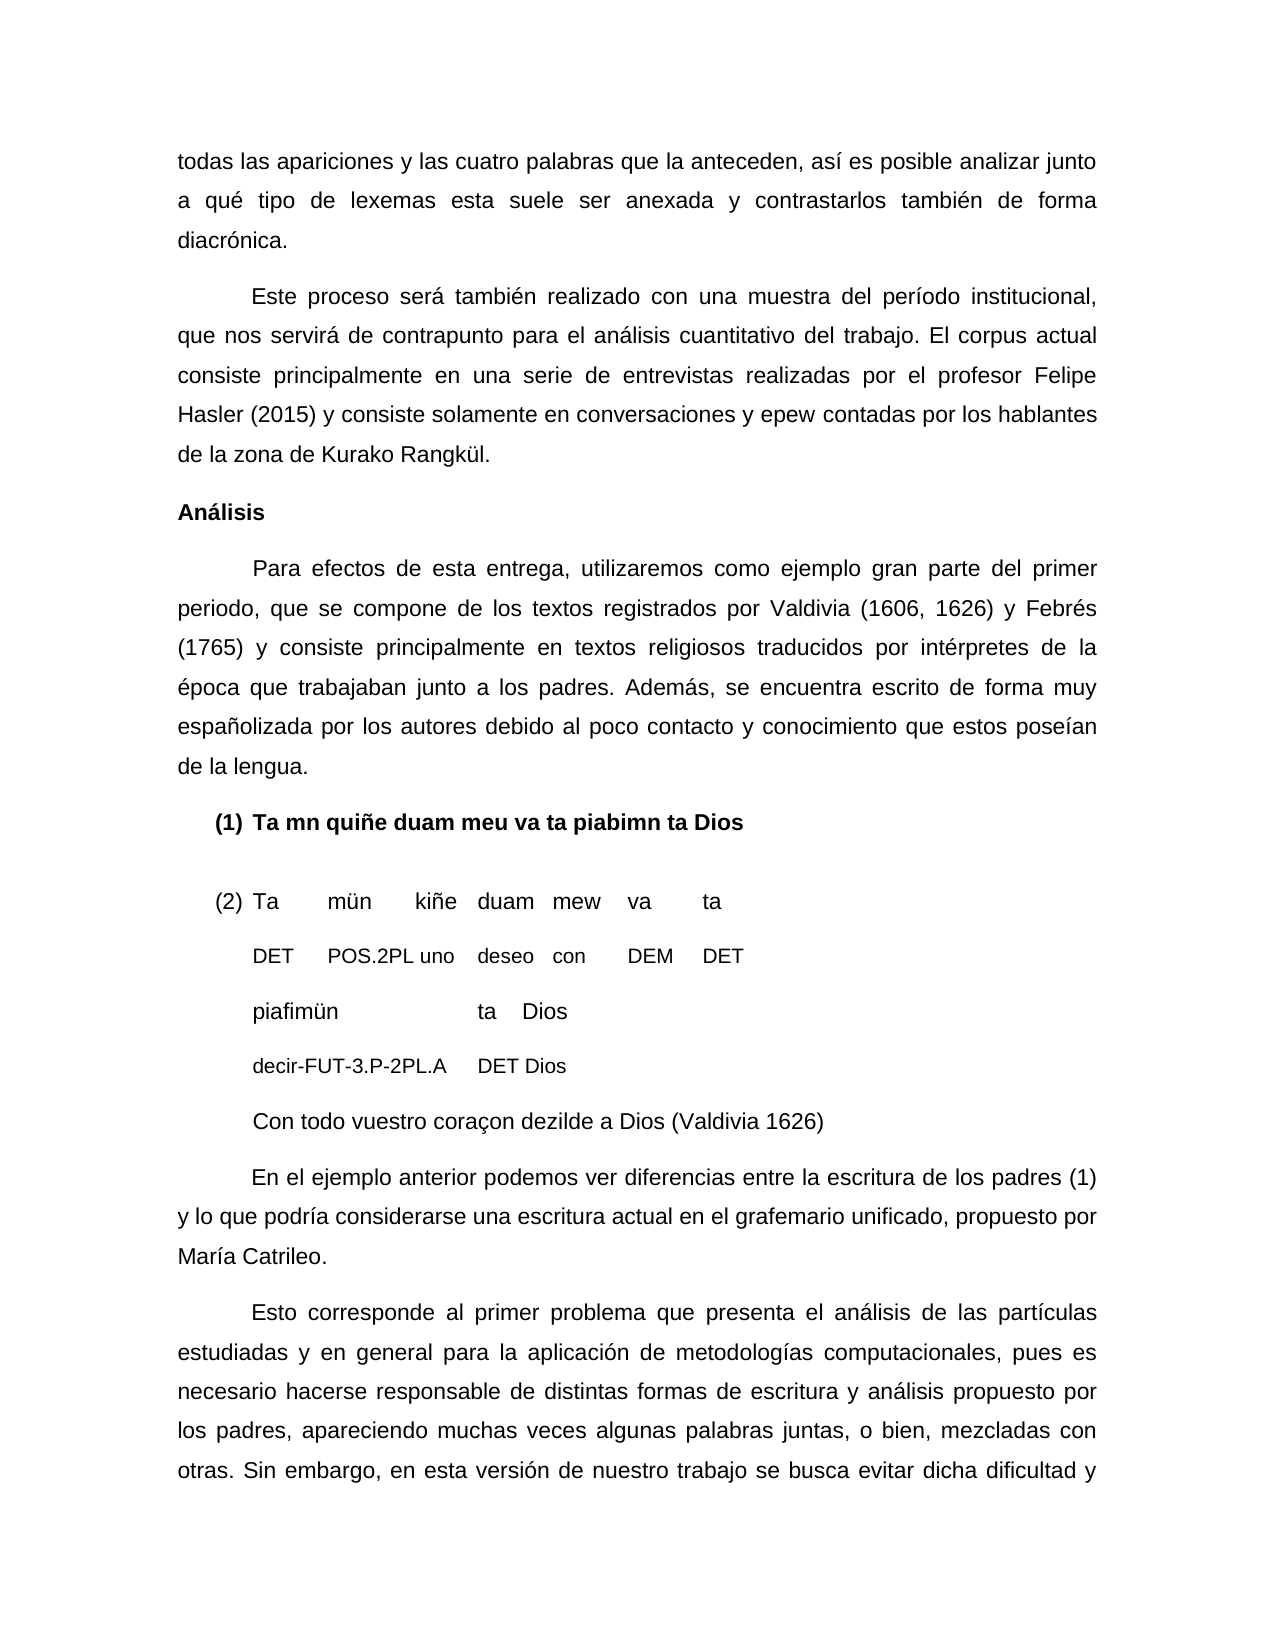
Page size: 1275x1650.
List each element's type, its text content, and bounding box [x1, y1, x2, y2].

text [177, 148, 1098, 253]
list Ta mn quiñe duam meu va ta piabimn ta Dios [215, 809, 1098, 835]
text Análisis [177, 499, 1098, 526]
list Ta mün kiñe duam mew va ta [215, 888, 1098, 914]
text decir-FUT-3.P-2PL.A DET Dios [177, 1054, 1098, 1078]
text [177, 1299, 1098, 1483]
text piafimün ta Dios [177, 998, 1098, 1024]
text Con todo vuestro coraçon dezilde a Dios (Valdivia 1626) [177, 1108, 1098, 1134]
text Este proceso será también realizado con una muestra del período institucional, que nos servirá de contrapunto para el análisis cuantitativo del trabajo. El corpus actual consiste principalmente en una serie de entrevistas realizadas por el profesor Felipe Hasler (2015) y consiste solamente en conversaciones y epew contadas por los hablantes de la zona de Kurako Rangkül. [177, 283, 1098, 469]
text DET POS.2PL uno deseo con DEM DET [177, 944, 1098, 968]
text En el ejemplo anterior podemos ver diferencias entre la escritura de los padres (1) y lo que podría considerarse una escritura actual en el grafemario unificado, propuesto por María Catrileo. [177, 1164, 1098, 1269]
text Para efectos de esta entrega, utilizaremos como ejemplo gran parte del primer periodo, que se compone de los textos registrados por Valdivia (1606, 1626) y Febrés (1765) y consiste principalmente en textos religiosos traducidos por intérpretes de la época que trabajaban junto a los padres. Además, se encuentra escrito de forma muy españolizada por los autores debido al poco contacto y conocimiento que estos poseían de la lengua. [177, 555, 1098, 779]
